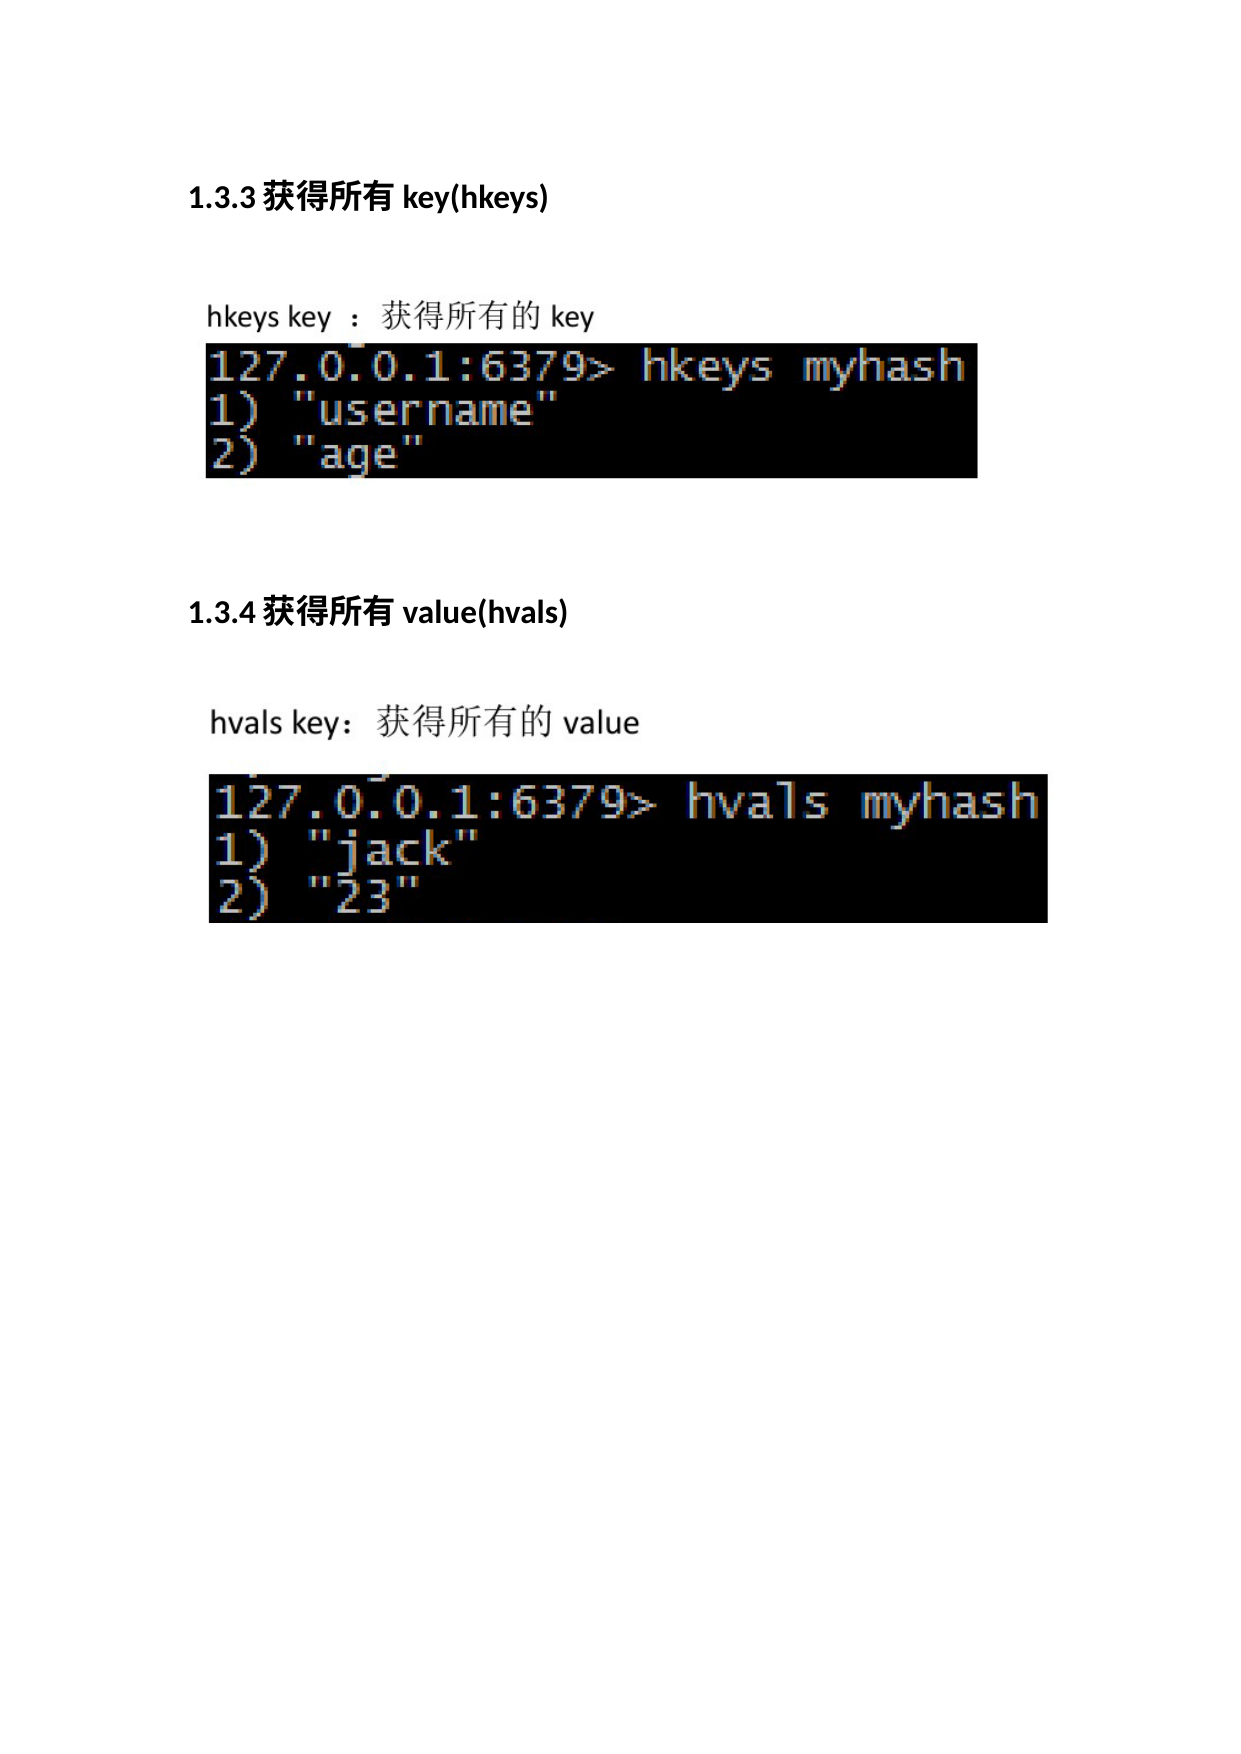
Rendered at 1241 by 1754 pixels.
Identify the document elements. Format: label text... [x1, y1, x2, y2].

subtitle 获得所有value(hvals) [187, 576, 1053, 641]
picture [187, 289, 1052, 486]
subtitle 获得所有key(hkeys) [187, 162, 1053, 227]
